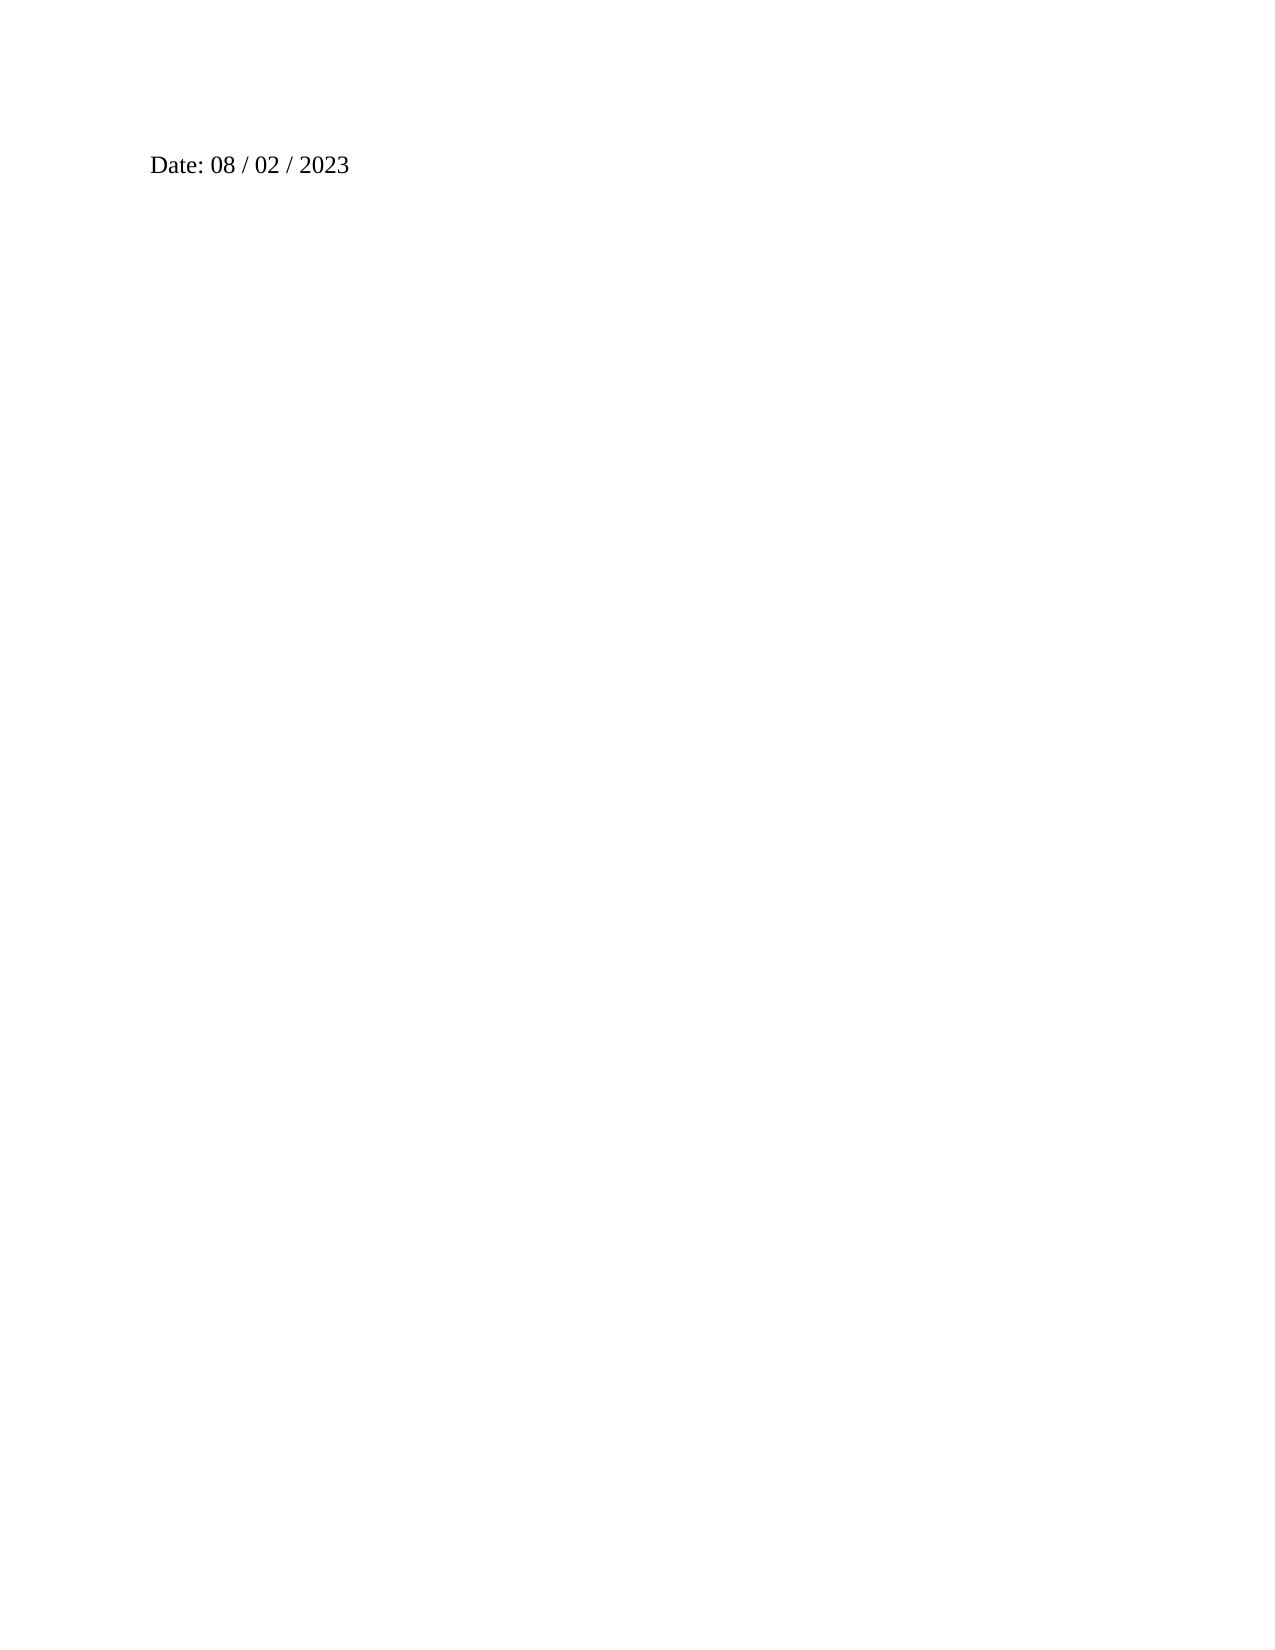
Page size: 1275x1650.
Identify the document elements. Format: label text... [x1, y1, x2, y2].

text Date: 08 / 02 / 2023 [150, 150, 1125, 179]
